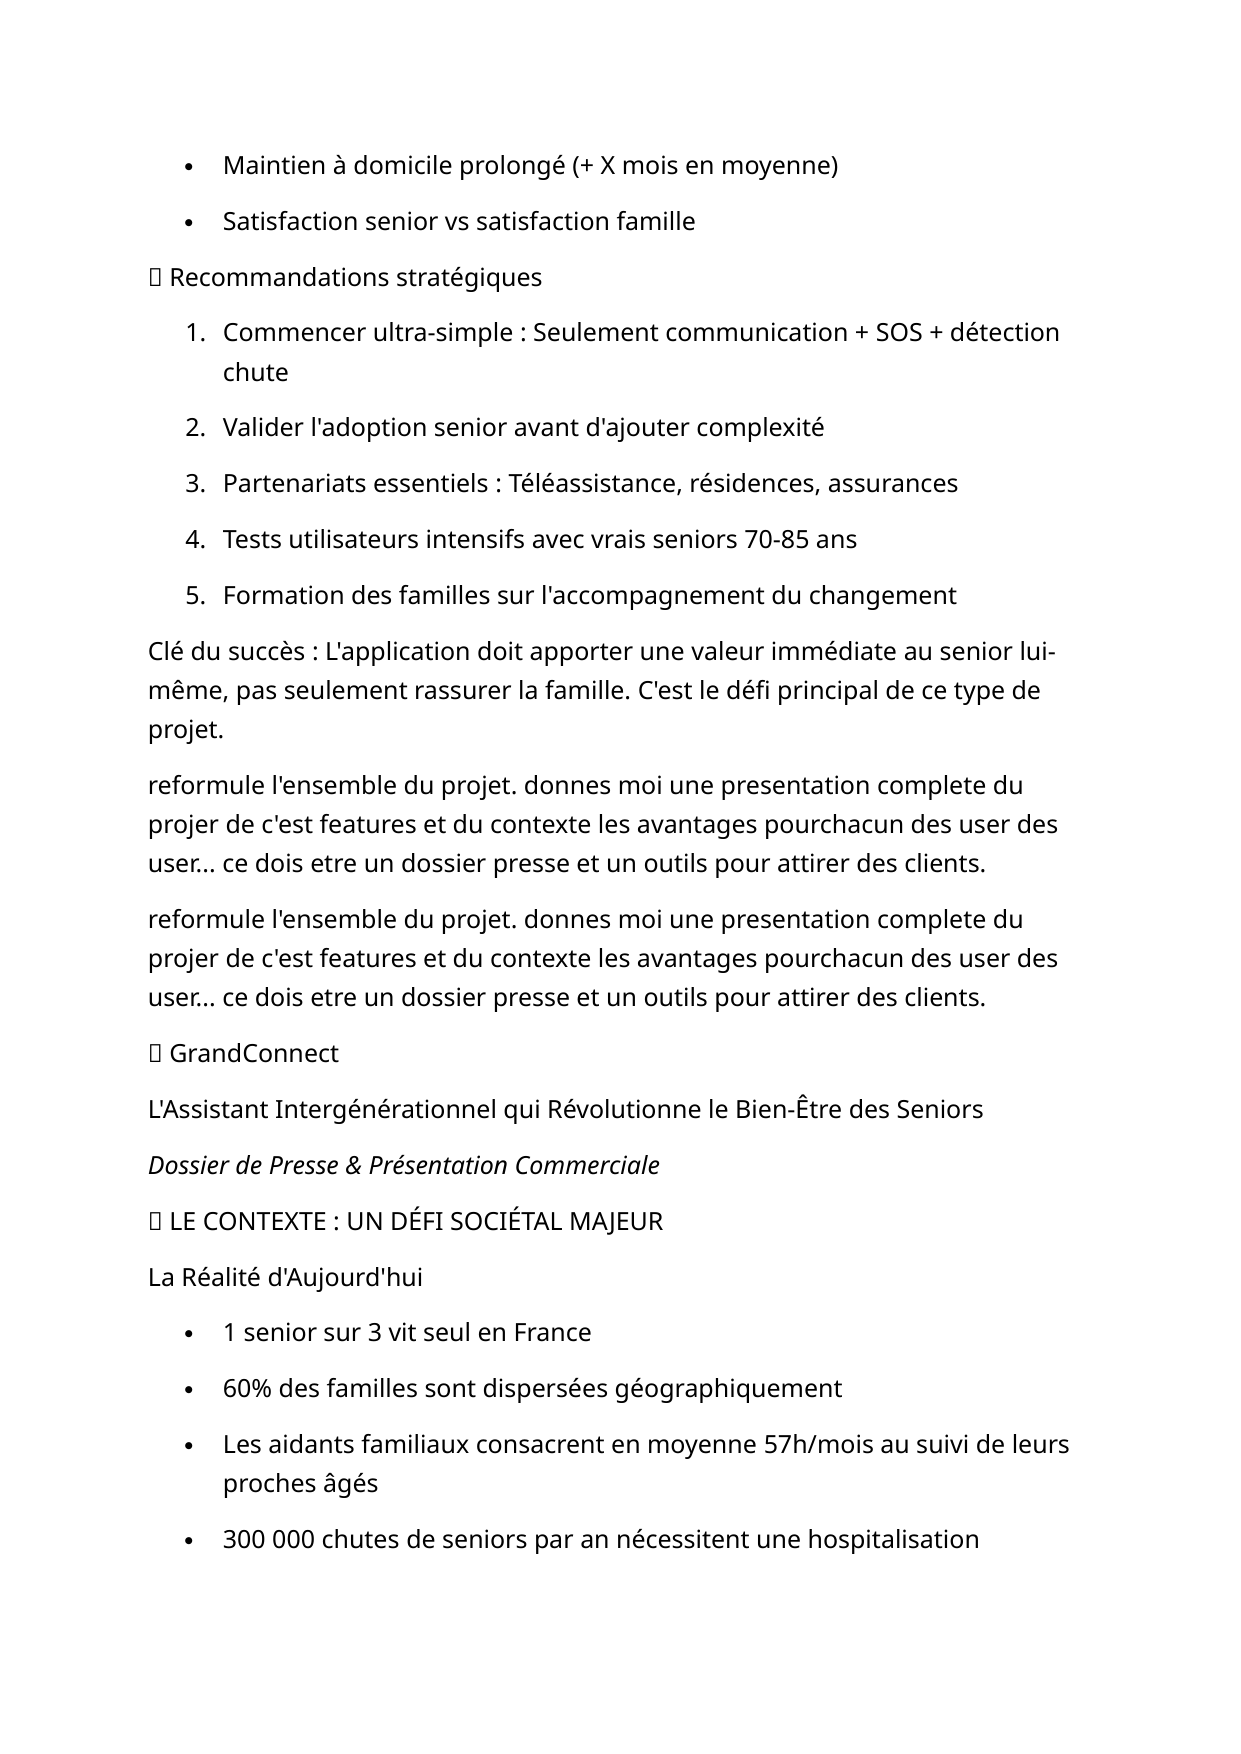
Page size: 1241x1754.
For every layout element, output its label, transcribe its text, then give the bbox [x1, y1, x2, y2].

list Satisfaction senior vs satisfaction famille [185, 203, 1093, 237]
list 1 senior sur 3 vit seul en France [185, 1315, 1093, 1349]
list Valider l'adoption senior avant d'ajouter complexité [185, 410, 1093, 444]
text Dossier de Presse & Présentation Commerciale [148, 1148, 1093, 1182]
text 🎪 Recommandations stratégiques [148, 259, 1093, 293]
text reformule l'ensemble du projet. donnes moi une presentation complete du projer de c'est features et du contexte les avantages pourchacun des user des user... ce dois etre un dossier presse et un outils pour attirer des clients. [148, 902, 1093, 1014]
list Tests utilisateurs intensifs avec vrais seniors 70-85 ans [185, 522, 1093, 556]
text La Réalité d'Aujourd'hui [148, 1259, 1093, 1293]
list Formation des familles sur l'accompagnement du changement [185, 578, 1093, 612]
list Les aidants familiaux consacrent en moyenne 57h/mois au suivi de leurs proches âgés [185, 1427, 1093, 1500]
list 300 000 chutes de seniors par an nécessitent une hospitalisation [185, 1522, 1093, 1556]
list 60% des familles sont dispersées géographiquement [185, 1371, 1093, 1405]
text 🎯 LE CONTEXTE : UN DÉFI SOCIÉTAL MAJEUR [148, 1203, 1093, 1237]
list Commencer ultra-simple : Seulement communication + SOS + détection chute [185, 315, 1093, 388]
text L'Assistant Intergénérationnel qui Révolutionne le Bien-Être des Seniors [148, 1092, 1093, 1126]
text 🌟 GrandConnect [148, 1036, 1093, 1070]
list Partenariats essentiels : Téléassistance, résidences, assurances [185, 466, 1093, 500]
text Clé du succès : L'application doit apporter une valeur immédiate au senior lui-même, pas seulement rassurer la famille. C'est le défi principal de ce type de projet. [148, 633, 1093, 746]
list Maintien à domicile prolongé (+ X mois en moyenne) [185, 148, 1093, 182]
text reformule l'ensemble du projet. donnes moi une presentation complete du projer de c'est features et du contexte les avantages pourchacun des user des user... ce dois etre un dossier presse et un outils pour attirer des clients. [148, 768, 1093, 880]
